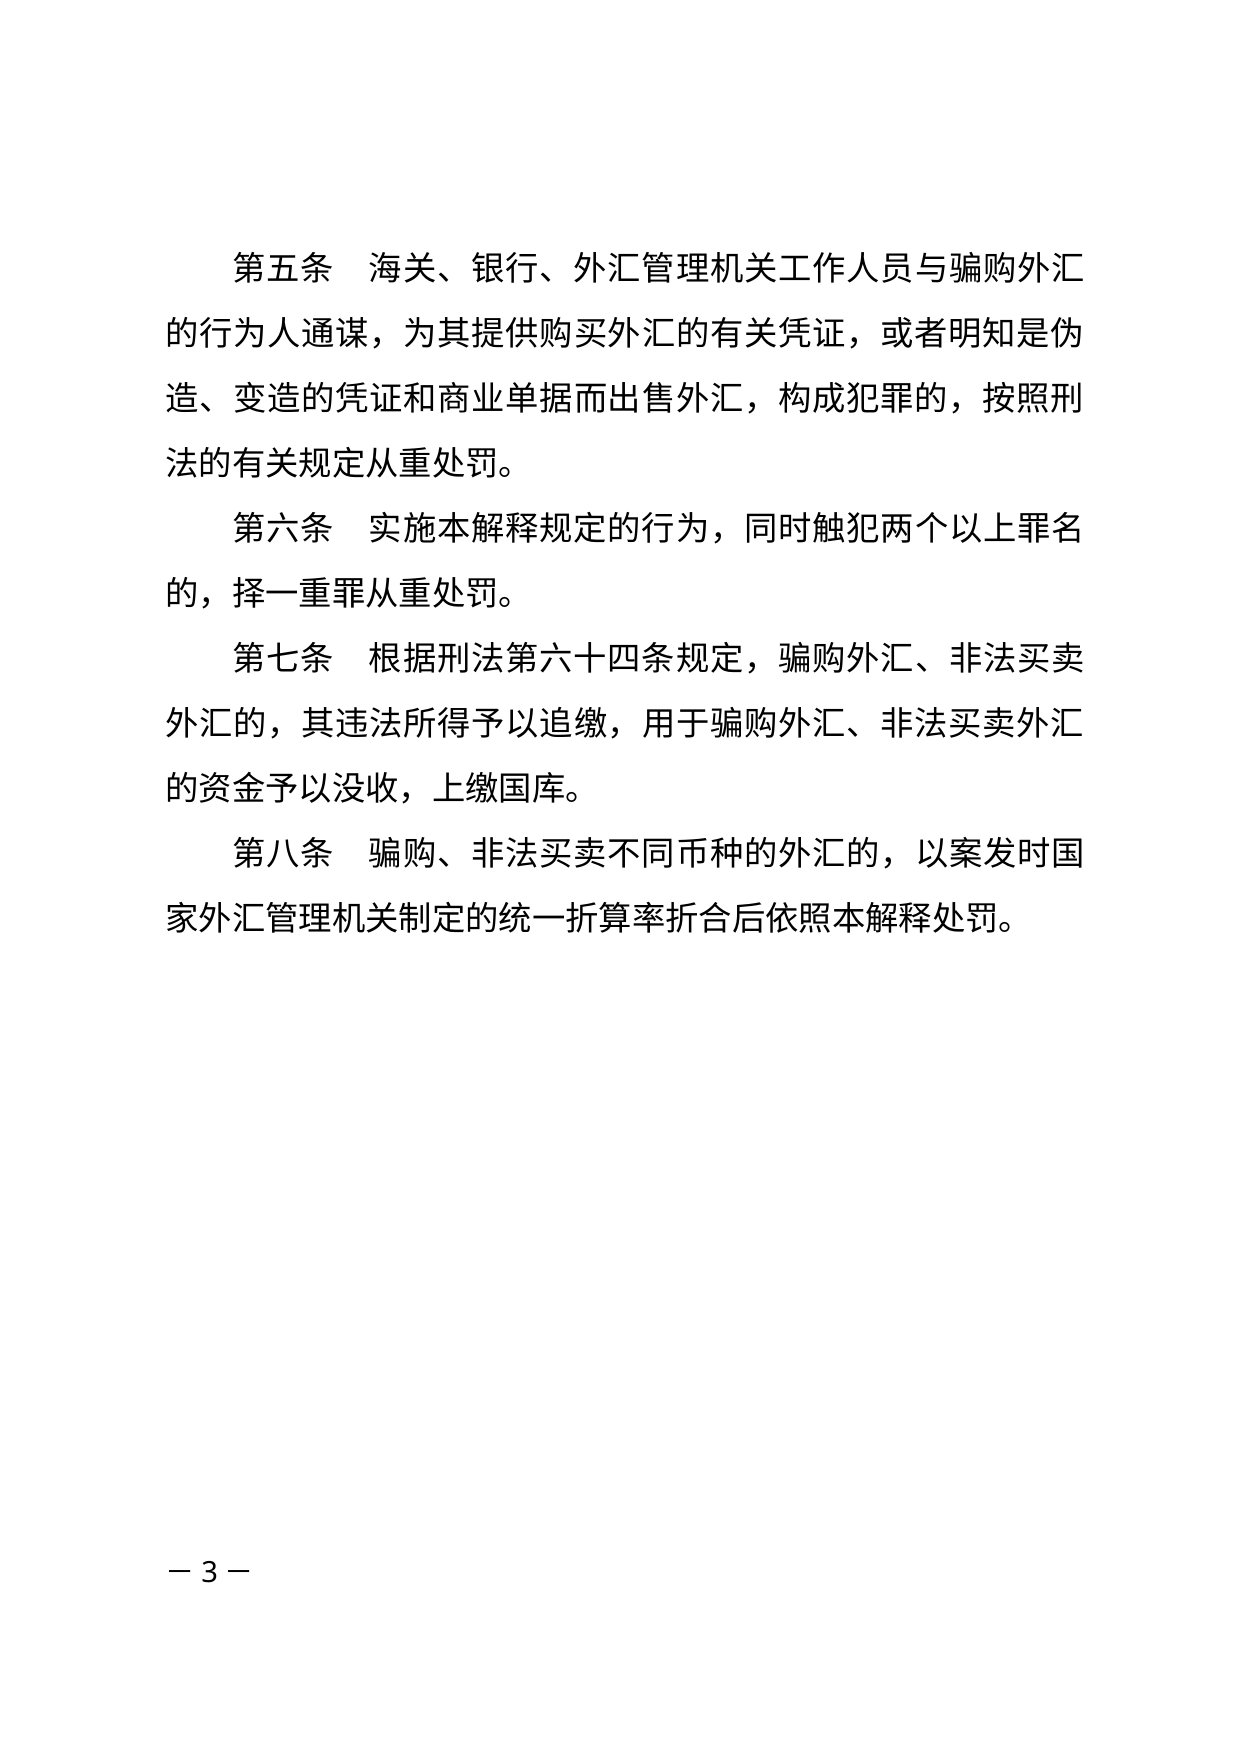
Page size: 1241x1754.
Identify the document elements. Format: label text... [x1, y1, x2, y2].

text 第六条 实施本解释规定的行为，同时触犯两个以上罪名的，择一重罪从重处罚。 [165, 493, 1087, 623]
text 第七条 根据刑法第六十四条规定，骗购外汇、非法买卖外汇的，其违法所得予以追缴，用于骗购外汇、非法买卖外汇的资金予以没收，上缴国库。 [165, 623, 1087, 818]
text 第八条 骗购、非法买卖不同币种的外汇的，以案发时国家外汇管理机关制定的统一折算率折合后依照本解释处罚。 [165, 818, 1087, 948]
text 第五条 海关、银行、外汇管理机关工作人员与骗购外汇的行为人通谋，为其提供购买外汇的有关凭证，或者明知是伪造、变造的凭证和商业单据而出售外汇，构成犯罪的，按照刑法的有关规定从重处罚。 [165, 233, 1087, 493]
